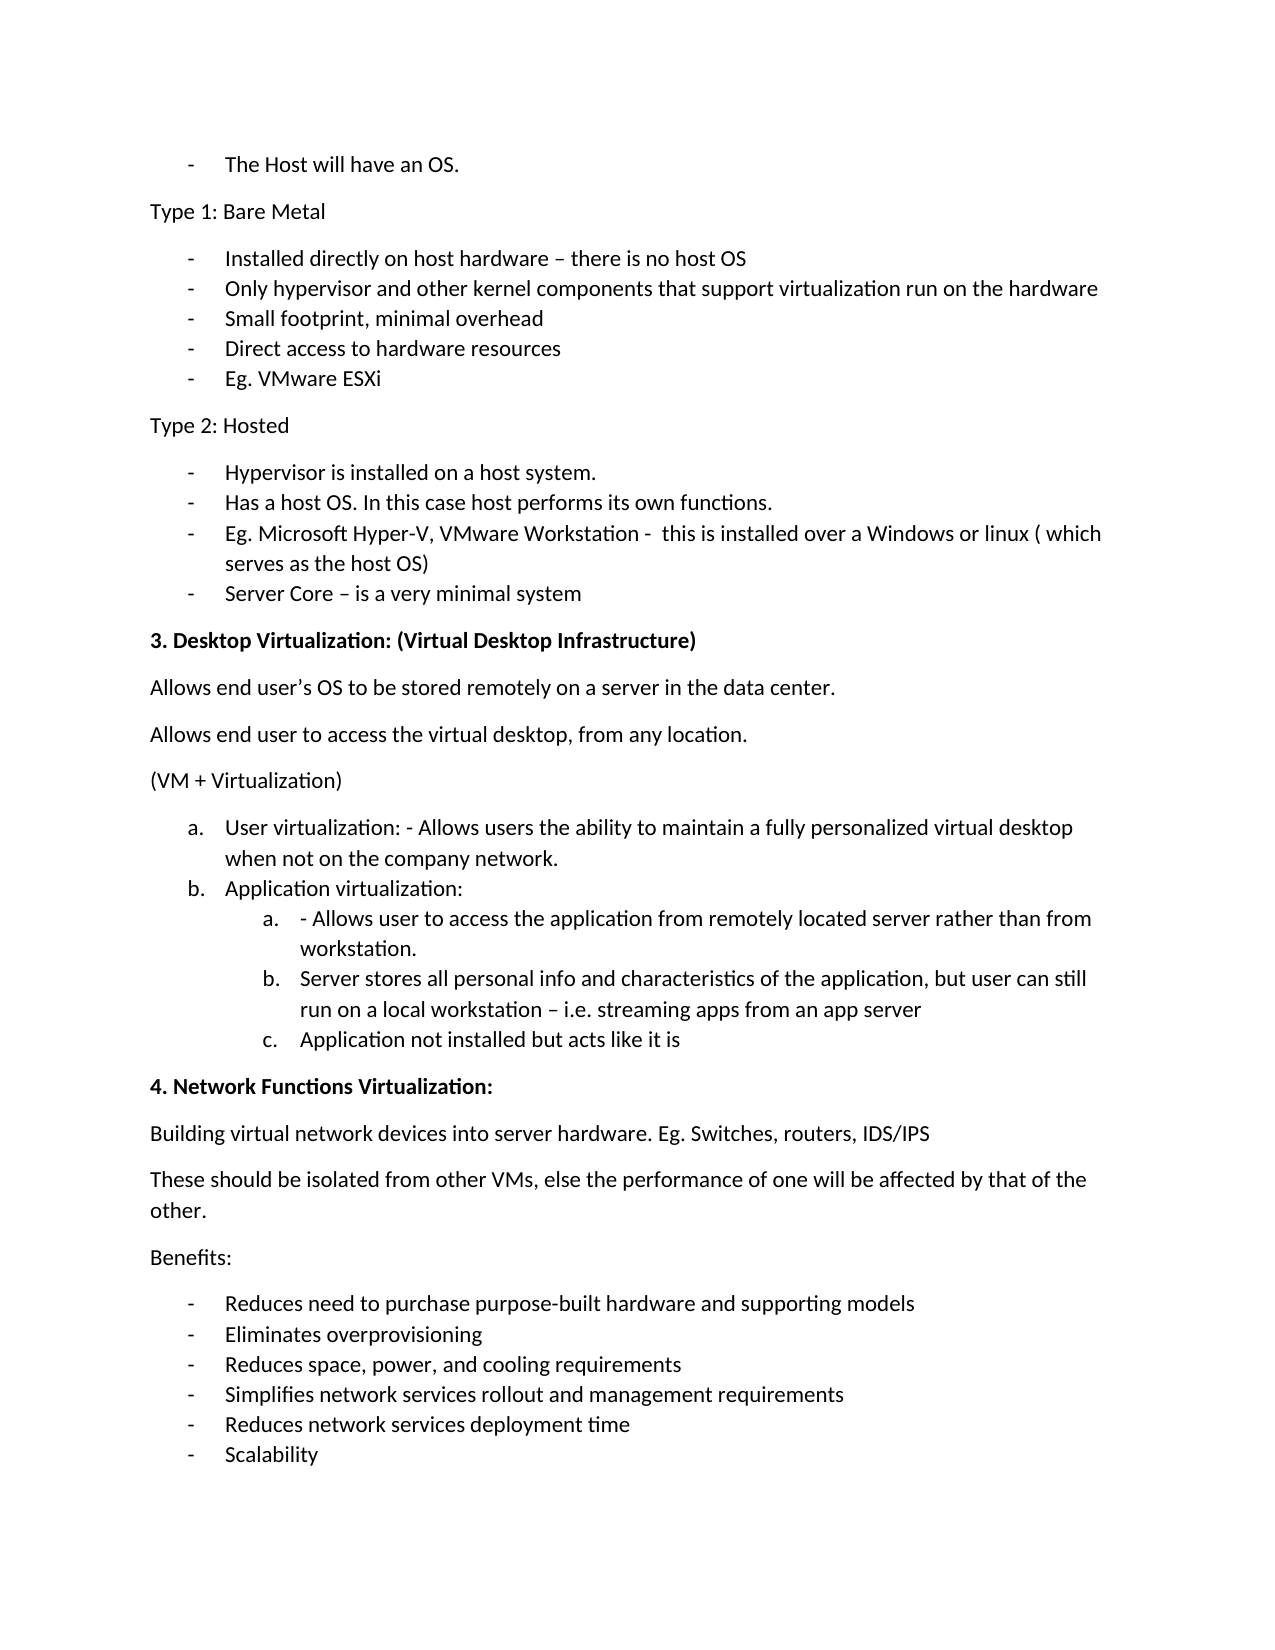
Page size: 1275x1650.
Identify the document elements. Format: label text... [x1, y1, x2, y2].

list Server stores all personal info and characteristics of the application, but user can still run on a local workstation – i.e. streaming apps from an app server [262, 964, 1125, 1023]
list Direct access to hardware resources [187, 334, 1125, 362]
list Simplifies network services rollout and management requirements [187, 1380, 1125, 1408]
list Small footprint, minimal overhead [187, 304, 1125, 332]
list The Host will have an OS. [187, 150, 1125, 178]
list Server Core – is a very minimal system [187, 579, 1125, 607]
list Reduces network services deployment time [187, 1410, 1125, 1438]
list Eliminates overprovisioning [187, 1320, 1125, 1348]
list Only hypervisor and other kernel components that support virtualization run on the hardware [187, 274, 1125, 302]
list Has a host OS. In this case host performs its own functions. [187, 488, 1125, 517]
list Installed directly on host hardware – there is no host OS [187, 244, 1125, 272]
text Building virtual network devices into server hardware. Eg. Switches, routers, IDS/IPS [150, 1119, 1125, 1147]
text Type 1: Bare Metal [150, 197, 1125, 225]
list Scalability [187, 1441, 1125, 1469]
list Application not installed but acts like it is [262, 1025, 1125, 1053]
list Eg. Microsoft Hyper-V, VMware Workstation - this is installed over a Windows or linux ( which serves as the host OS) [187, 519, 1125, 577]
text Benefits: [150, 1243, 1125, 1271]
text Allows end user to access the virtual desktop, from any location. [150, 720, 1125, 748]
text Allows end user’s OS to be stored remotely on a server in the data center. [150, 673, 1125, 701]
list User virtualization: - Allows users the ability to maintain a fully personalized virtual desktop when not on the company network. [187, 813, 1125, 872]
text 4. Network Functions Virtualization: [150, 1072, 1125, 1100]
list Reduces need to purchase purpose-built hardware and supporting models [187, 1289, 1125, 1318]
list Hypervisor is installed on a host system. [187, 458, 1125, 486]
text Type 2: Hosted [150, 411, 1125, 439]
text 3. Desktop Virtualization: (Virtual Desktop Infrastructure) [150, 626, 1125, 654]
list Application virtualization: [187, 874, 1125, 902]
text These should be isolated from other VMs, else the performance of one will be affected by that of the other. [150, 1166, 1125, 1224]
list - Allows user to access the application from remotely located server rather than from workstation. [262, 904, 1125, 962]
list Eg. VMware ESXi [187, 364, 1125, 393]
list Reduces space, power, and cooling requirements [187, 1350, 1125, 1378]
text (VM + Virtualization) [150, 767, 1125, 795]
